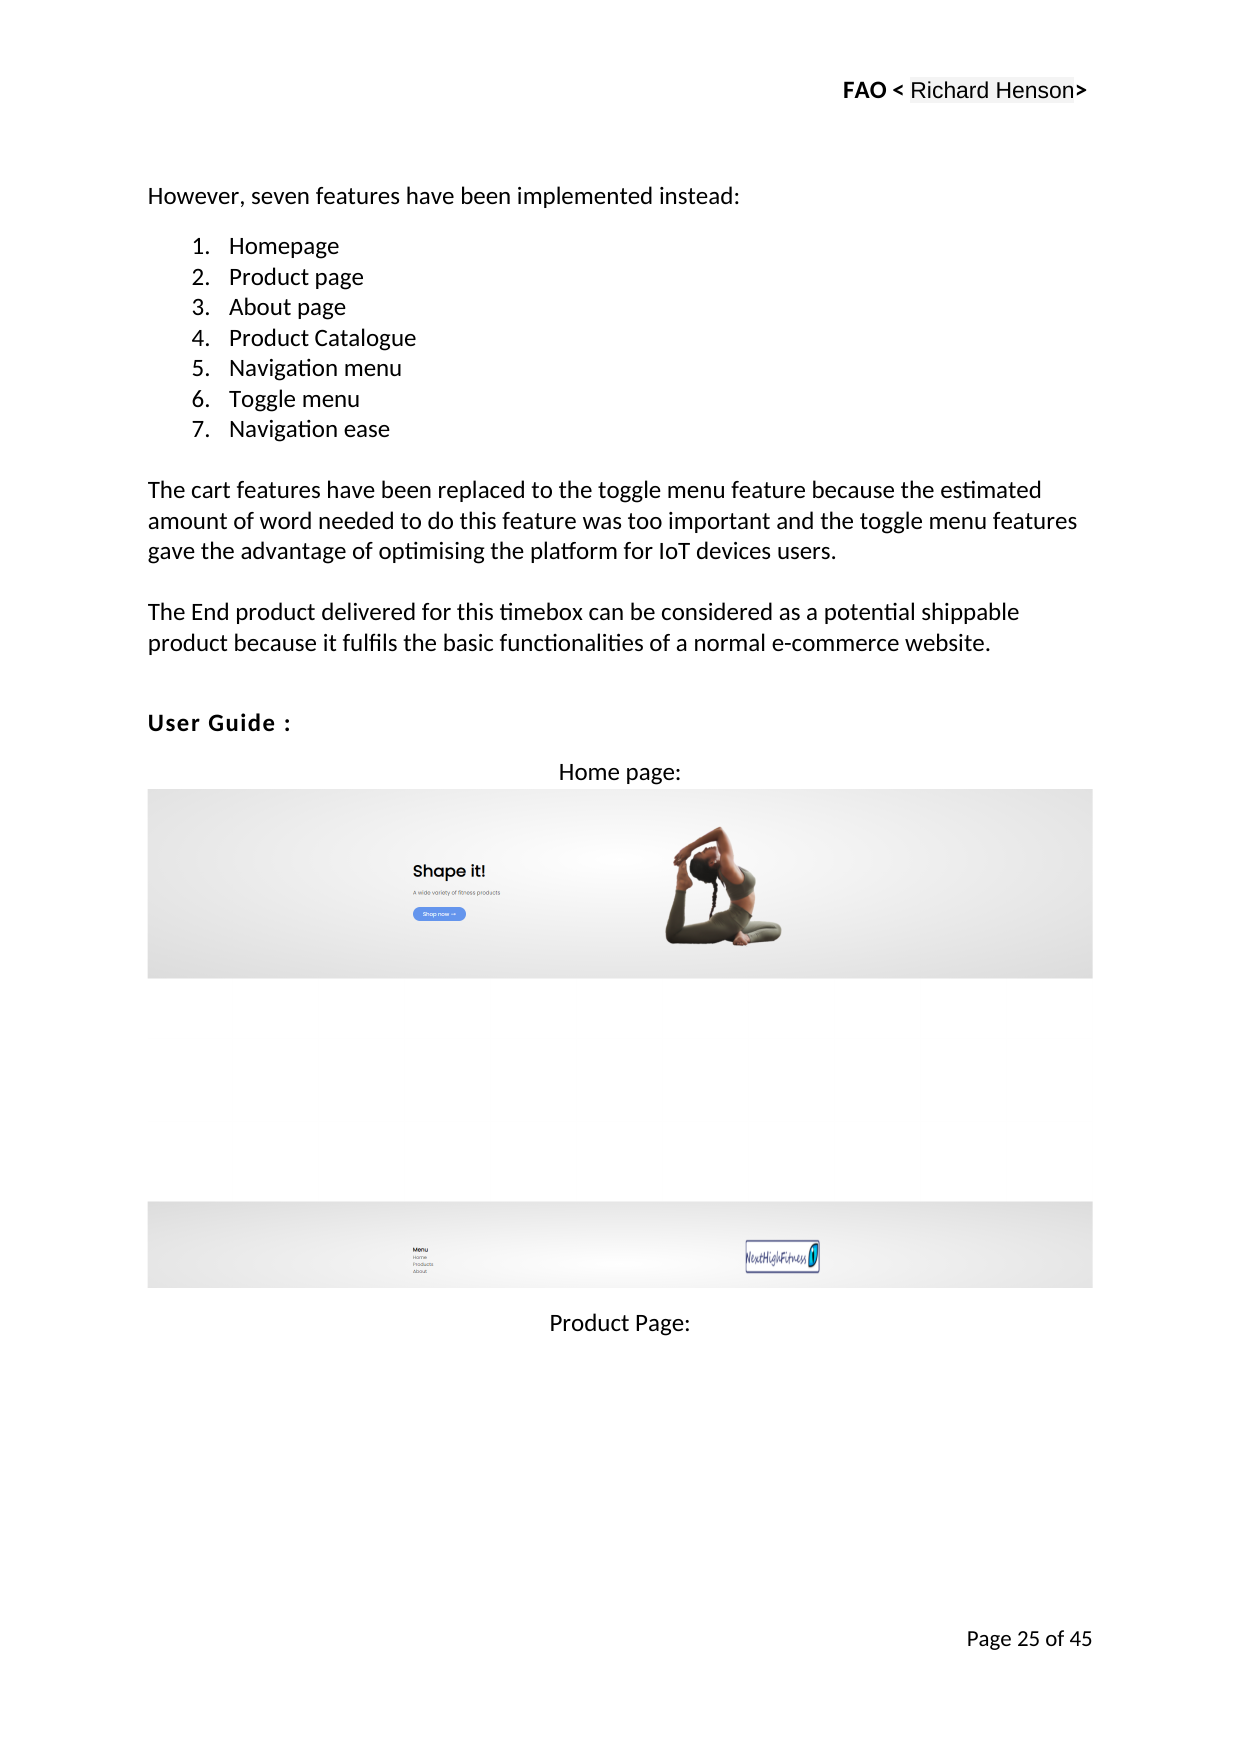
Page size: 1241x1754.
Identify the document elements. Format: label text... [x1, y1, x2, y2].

picture [147, 789, 1093, 1288]
text The cart features have been replaced to the toggle menu feature because the estimated amount of word needed to do this feature was too important and the toggle menu features gave the advantage of optimising the platform for IoT devices users. The End product delivered for this timebox can be considered as a potential shippable product because it fulfils the basic functionalities of a normal e-commerce website. [148, 444, 1093, 657]
list Homepage [191, 230, 1093, 261]
text Home page: [148, 757, 1093, 789]
list About page [191, 291, 1093, 322]
list Navigation ease [191, 413, 1093, 444]
text However, seven features have been implemented instead: [148, 148, 1093, 211]
list Product page [191, 261, 1093, 291]
list Toggle menu [191, 383, 1093, 413]
text Product Page: [148, 1307, 1093, 1337]
list Navigation menu [191, 352, 1093, 383]
text User Guide : [148, 707, 1093, 737]
list Product Catalogue [191, 322, 1093, 352]
